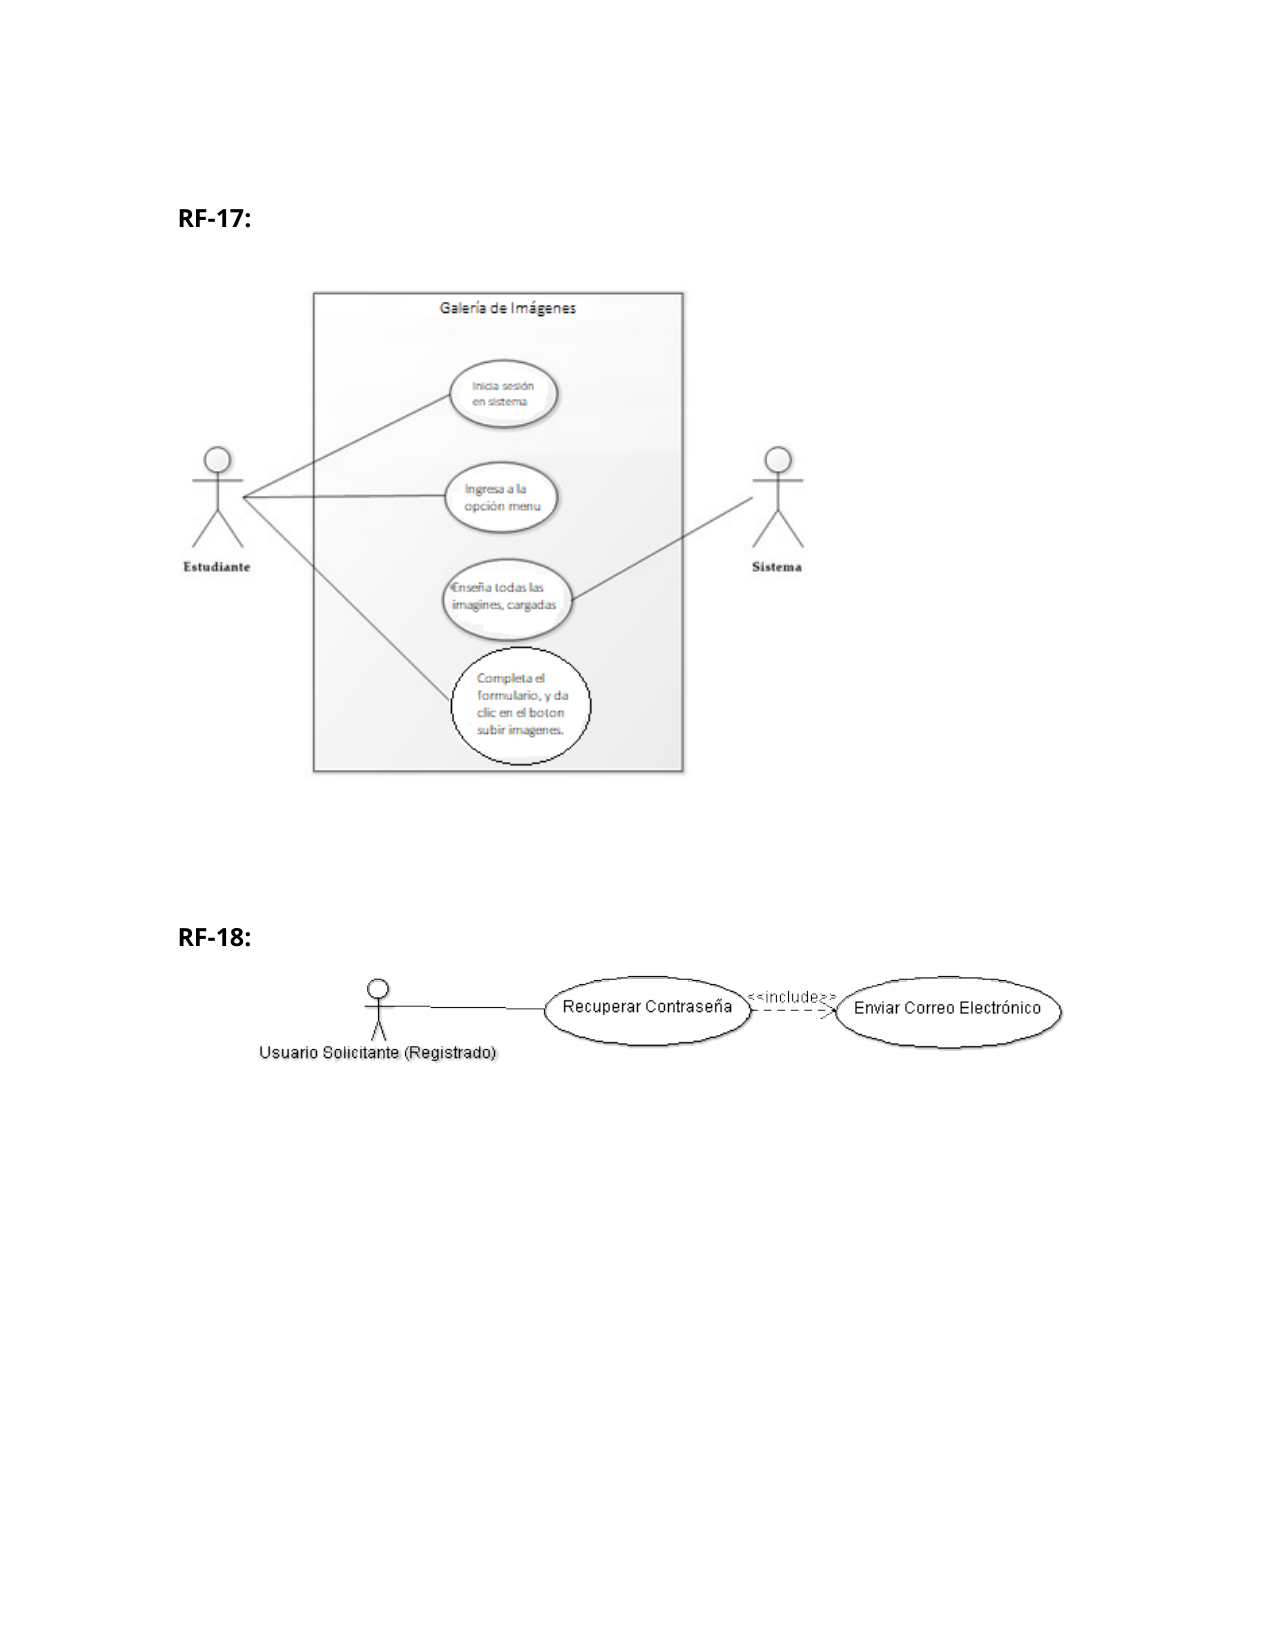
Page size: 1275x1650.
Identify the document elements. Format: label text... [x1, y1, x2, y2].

picture [177, 955, 1066, 1098]
text RF-17: [177, 201, 1098, 235]
picture [177, 254, 822, 794]
